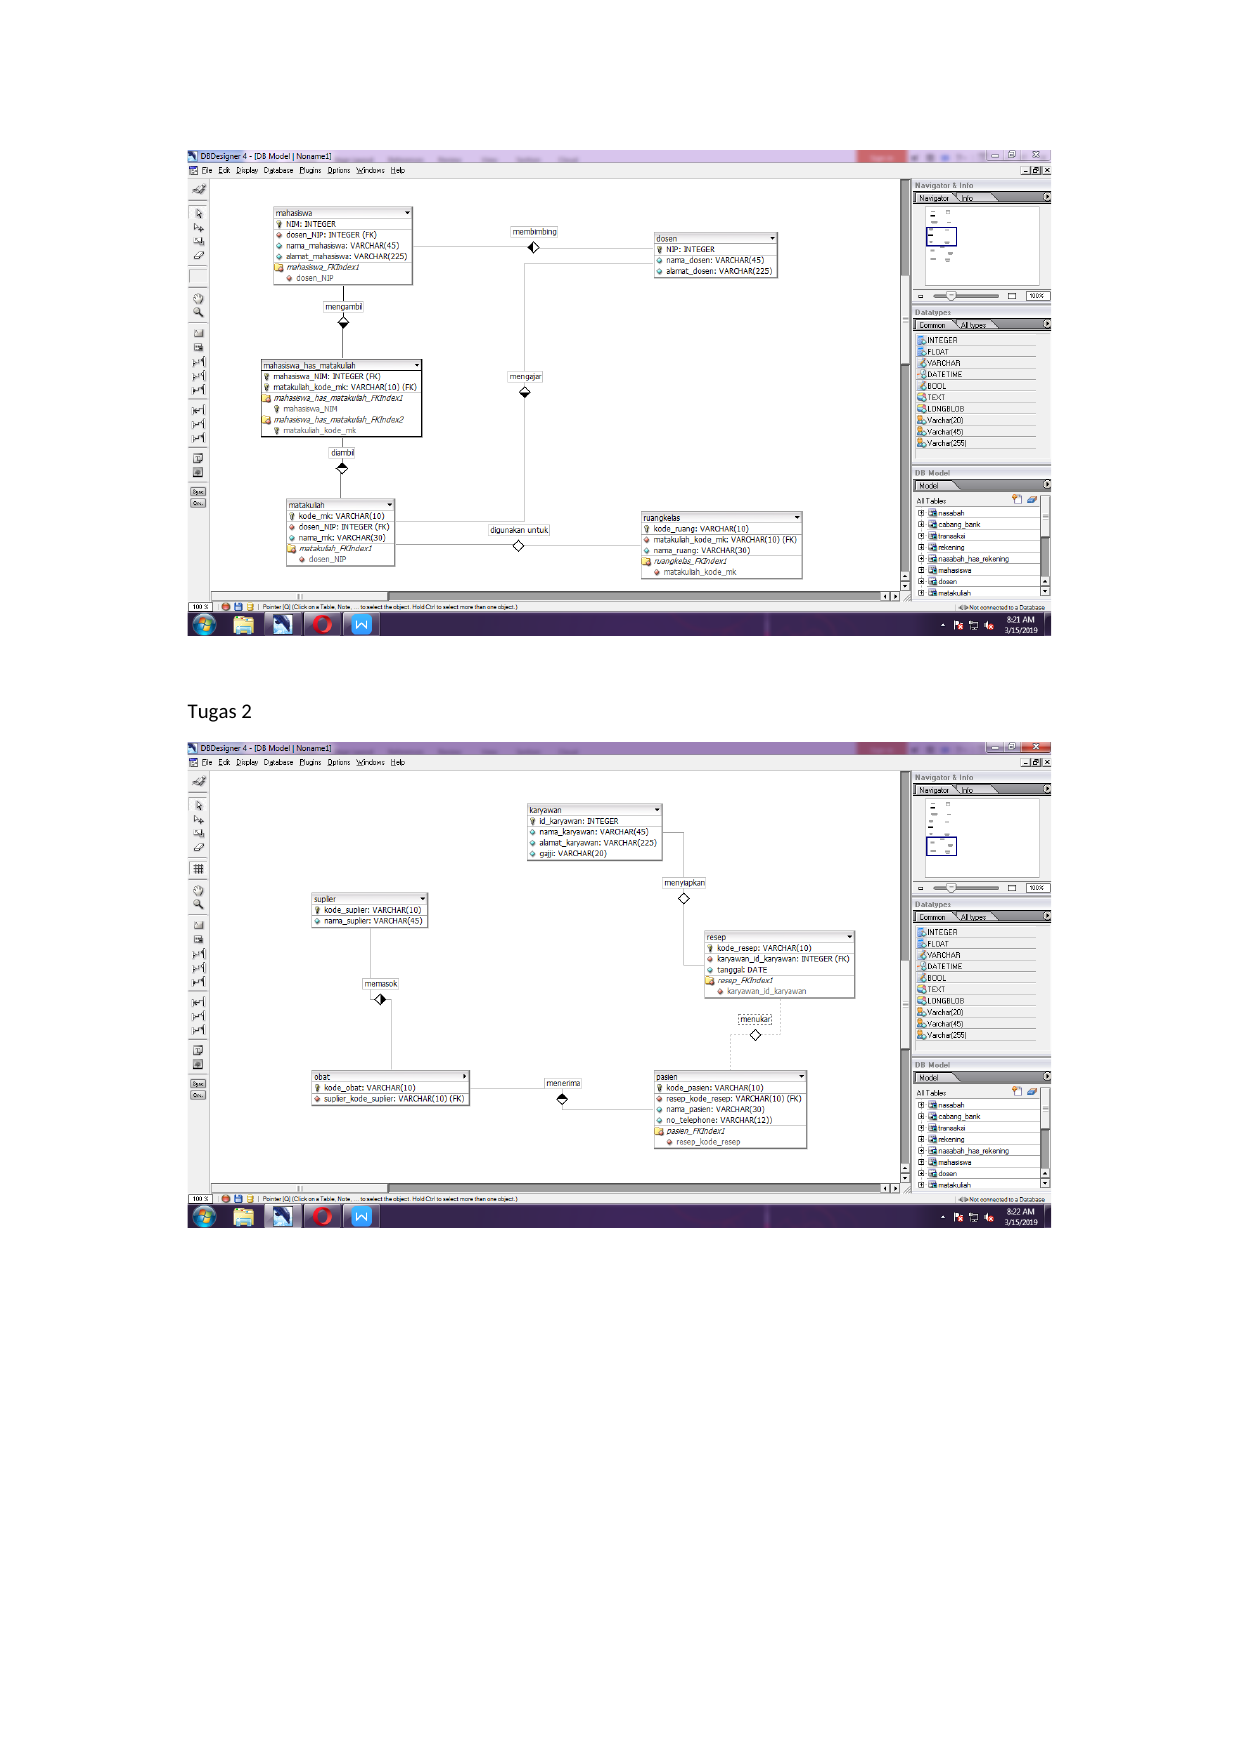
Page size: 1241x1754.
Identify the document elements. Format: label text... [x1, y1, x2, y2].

picture [187, 150, 1052, 636]
text Tugas 2 [187, 698, 1053, 723]
picture [187, 742, 1052, 1228]
